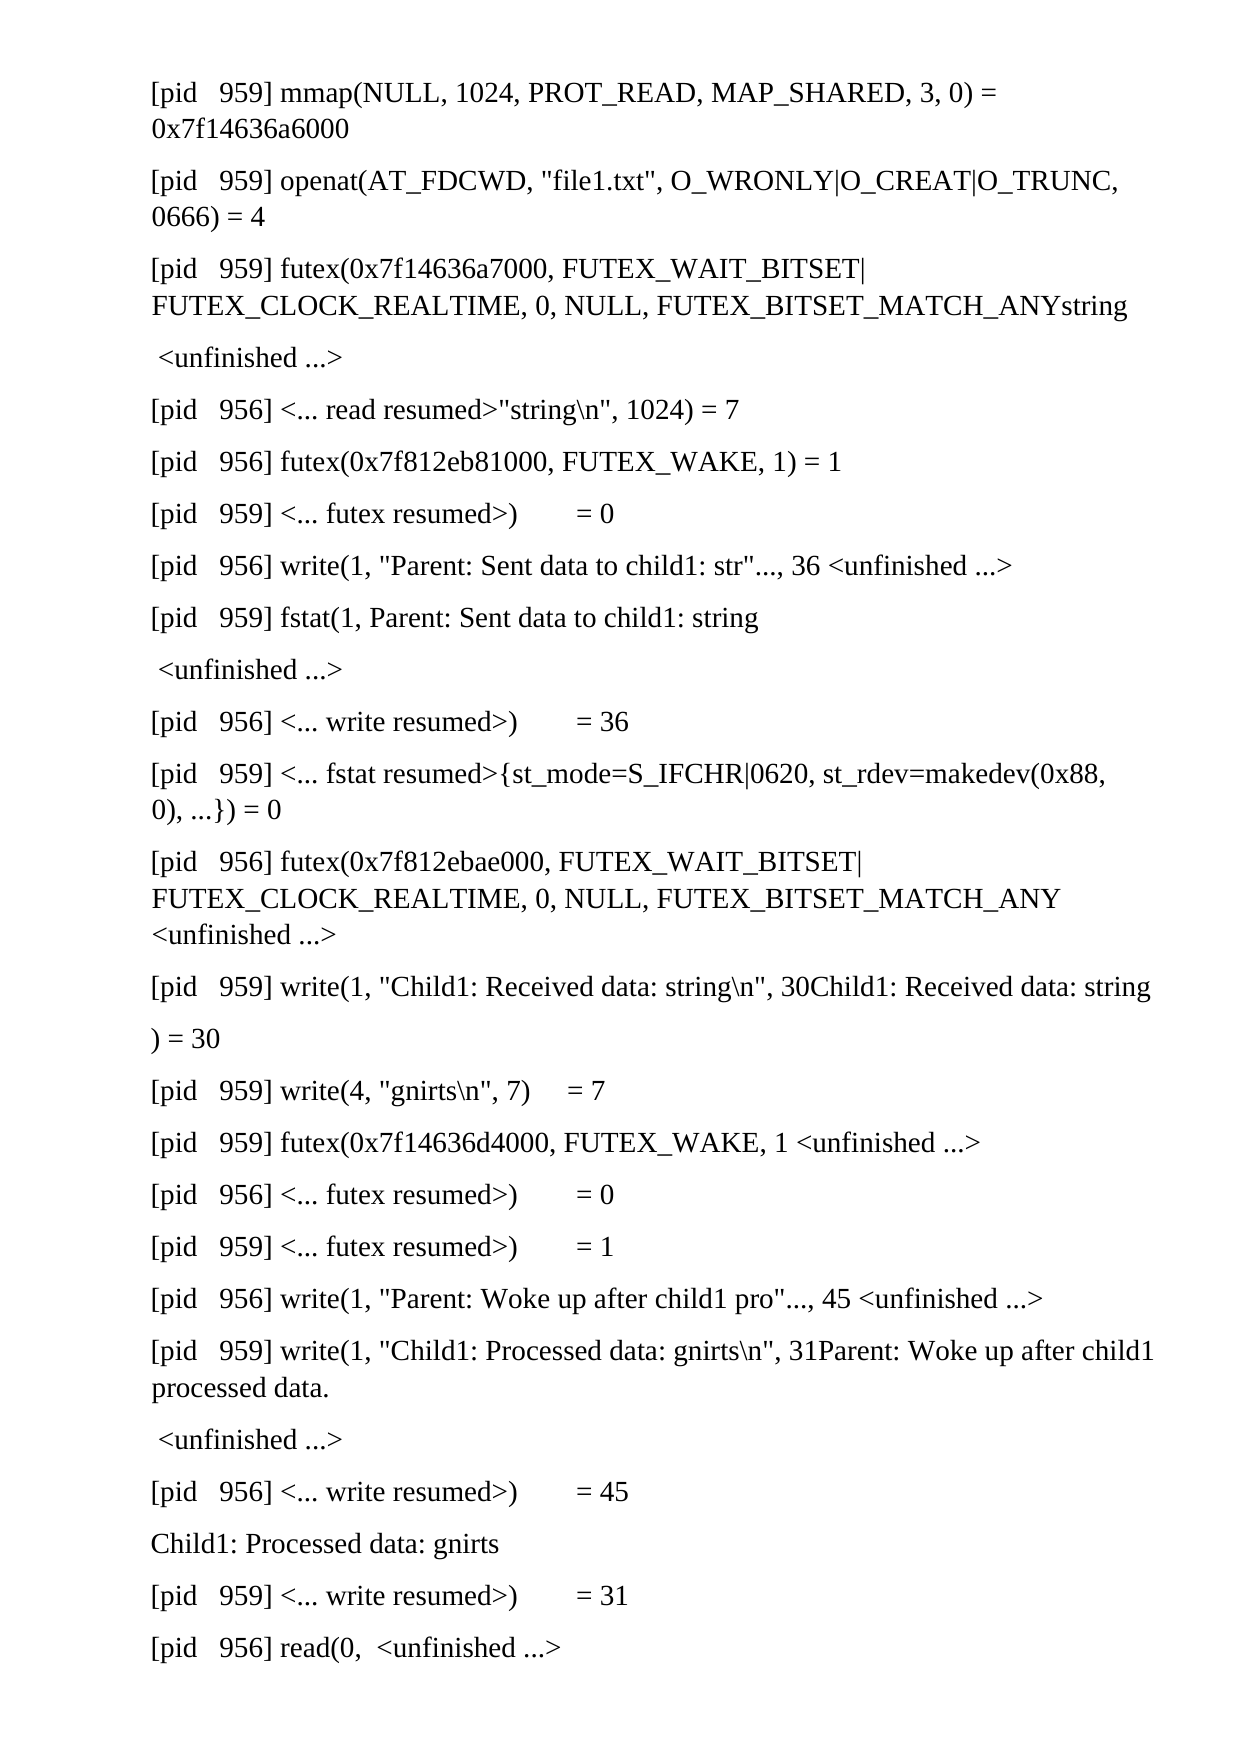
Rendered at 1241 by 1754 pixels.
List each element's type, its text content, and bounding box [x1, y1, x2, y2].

text [pid 959] openat(AT_FDCWD, "file1.txt", O_WRONLY|O_CREAT|O_TRUNC, 0666) = 4 [150, 163, 1165, 233]
text [pid 956] <... read resumed>"string\n", 1024) = 7 [150, 392, 1165, 425]
text [pid 956] write(1, "Parent: Woke up after child1 pro"..., 45 <unfinished ...> [150, 1281, 1165, 1315]
text [pid 959] write(4, "gnirts\n", 7) = 7 [150, 1073, 1165, 1107]
text [pid 959] fstat(1, Parent: Sent data to child1: string [150, 600, 1165, 634]
text <unfinished ...> [150, 1422, 1165, 1455]
text [pid 956] <... write resumed>) = 36 [150, 704, 1165, 738]
text <unfinished ...> [150, 340, 1165, 373]
text [pid 956] futex(0x7f812eb81000, FUTEX_WAKE, 1) = 1 [150, 444, 1165, 477]
text ) = 30 [150, 1021, 1165, 1054]
text [pid 956] <... futex resumed>) = 0 [150, 1177, 1165, 1211]
text <unfinished ...> [150, 652, 1165, 686]
text [pid 959] futex(0x7f14636d4000, FUTEX_WAKE, 1 <unfinished ...> [150, 1125, 1165, 1159]
text [pid 956] read(0, <unfinished ...> [150, 1630, 1165, 1664]
text [pid 959] write(1, "Child1: Received data: string\n", 30Child1: Received data: string [150, 969, 1165, 1002]
text [pid 959] mmap(NULL, 1024, PROT_READ, MAP_SHARED, 3, 0) = 0x7f14636a6000 [150, 75, 1165, 145]
text [pid 956] futex(0x7f812ebae000, FUTEX_WAIT_BITSET|FUTEX_CLOCK_REALTIME, 0, NULL, FUTEX_BITSET_MATCH_ANY <unfinished ...> [150, 844, 1165, 950]
text [pid 956] write(1, "Parent: Sent data to child1: str"..., 36 <unfinished ...> [150, 548, 1165, 582]
text [pid 959] <... fstat resumed>{st_mode=S_IFCHR|0620, st_rdev=makedev(0x88, 0), ...}) = 0 [150, 756, 1165, 826]
text [pid 959] write(1, "Child1: Processed data: gnirts\n", 31Parent: Woke up after child1 processed data. [150, 1333, 1165, 1403]
text [pid 959] futex(0x7f14636a7000, FUTEX_WAIT_BITSET|FUTEX_CLOCK_REALTIME, 0, NULL, FUTEX_BITSET_MATCH_ANYstring [150, 251, 1165, 321]
text [pid 959] <... futex resumed>) = 1 [150, 1229, 1165, 1263]
text Child1: Processed data: gnirts [150, 1526, 1165, 1559]
text [pid 959] <... write resumed>) = 31 [150, 1578, 1165, 1612]
text [pid 959] <... futex resumed>) = 0 [150, 496, 1165, 529]
text [pid 956] <... write resumed>) = 45 [150, 1474, 1165, 1507]
